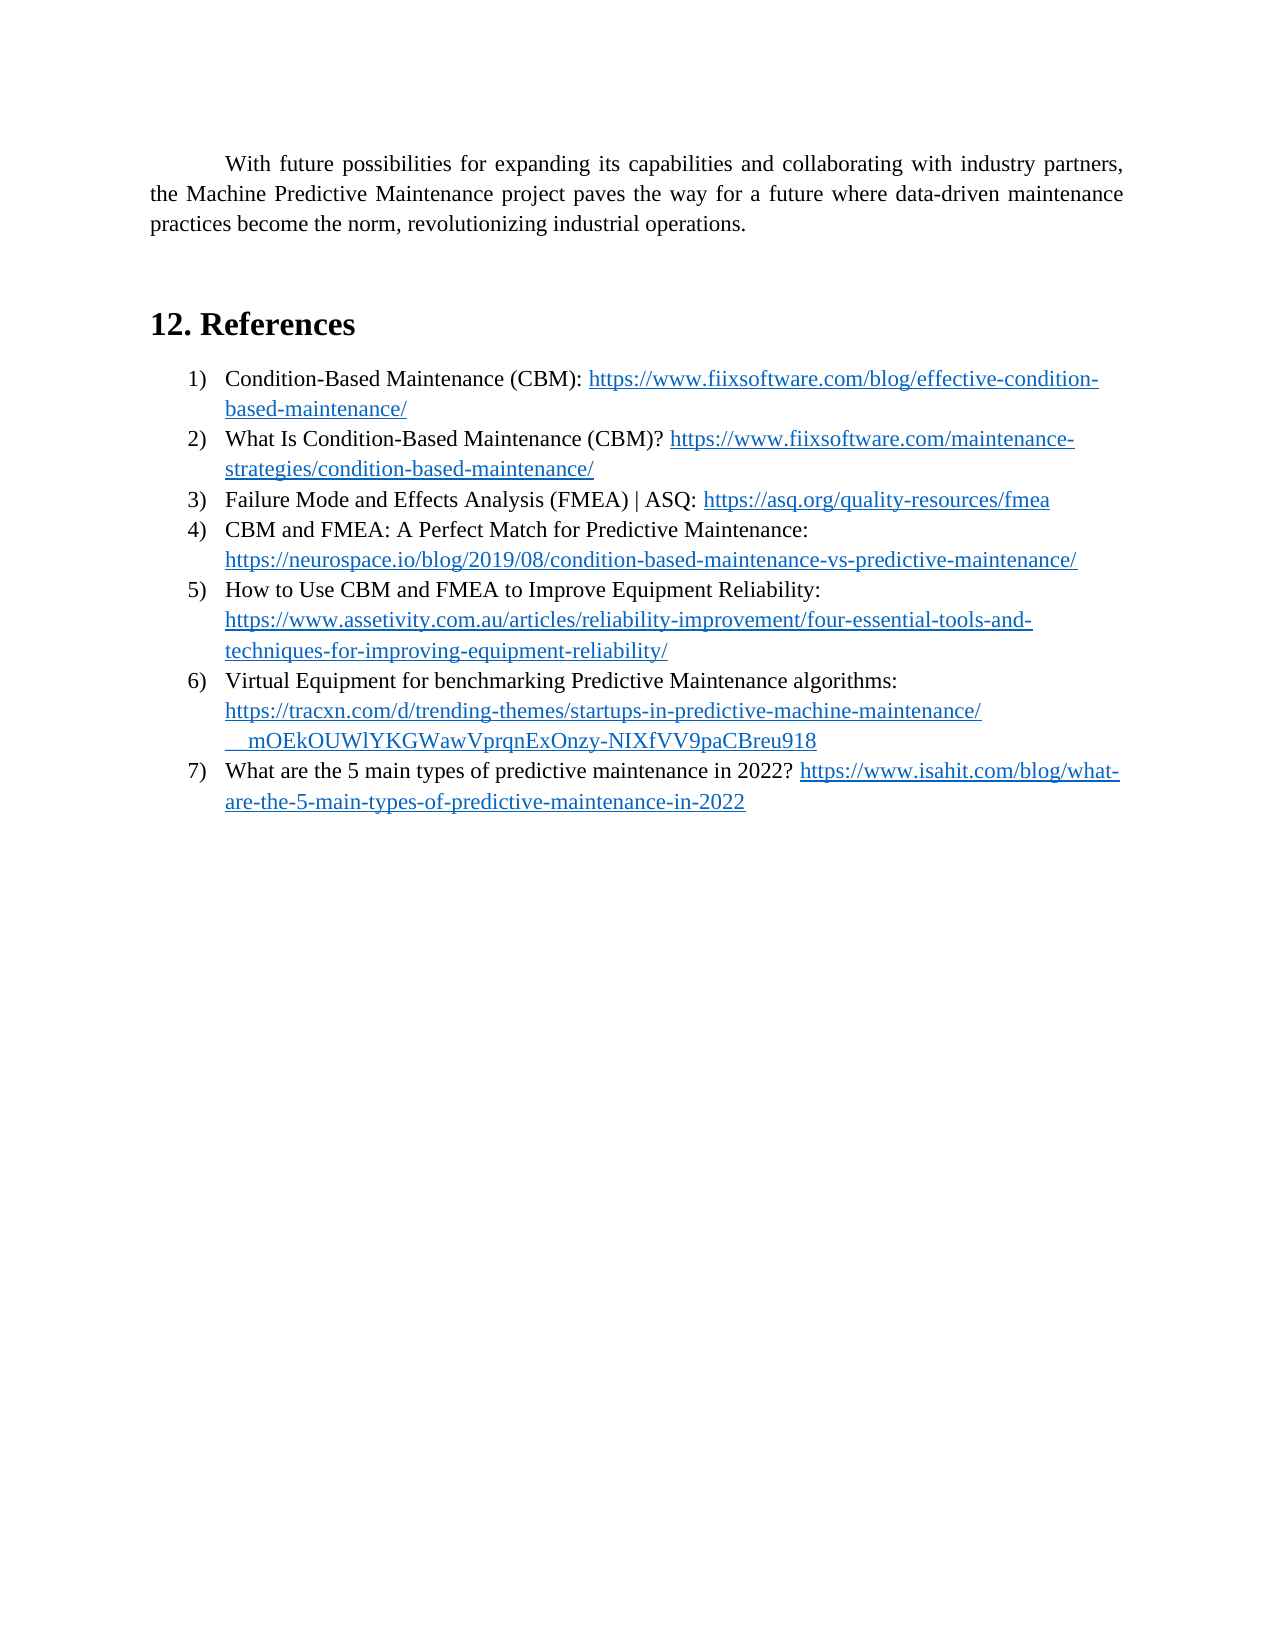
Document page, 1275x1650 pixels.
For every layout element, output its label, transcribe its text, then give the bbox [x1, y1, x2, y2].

list Failure Mode and Effects Analysis (FMEA) | ASQ: https://asq.org/quality-resources/fmea [187, 486, 1125, 512]
list What are the 5 main types of predictive maintenance in 2022? https://www.isahit.com/blog/what-are-the-5-main-types-of-predictive-maintenance-in-2022 [187, 758, 1125, 814]
text 12. References [150, 304, 1125, 342]
text With future possibilities for expanding its capabilities and collaborating with industry partners, the Machine Predictive Maintenance project paves the way for a future where data-driven maintenance practices become the norm, revolutionizing industrial operations. [150, 150, 1125, 237]
list Condition-Based Maintenance (CBM): https://www.fiixsoftware.com/blog/effective-condition-based-maintenance/ [187, 365, 1125, 421]
list What Is Condition-Based Maintenance (CBM)? https://www.fiixsoftware.com/maintenance-strategies/condition-based-maintenance/ [187, 425, 1125, 482]
list How to Use CBM and FMEA to Improve Equipment Reliability: https://www.assetivity.com.au/articles/reliability-improvement/four-essential-tools-and-techniques-for-improving-equipment-reliability/ [187, 576, 1125, 663]
list CBM and FMEA: A Perfect Match for Predictive Maintenance: https://neurospace.io/blog/2019/08/condition-based-maintenance-vs-predictive-maintenance/ [187, 516, 1125, 572]
list Virtual Equipment for benchmarking Predictive Maintenance algorithms: https://tracxn.com/d/trending-themes/startups-in-predictive-machine-maintenance/__mOEkOUWlYKGWawVprqnExOnzy-NIXfVV9paCBreu918 [187, 667, 1125, 754]
